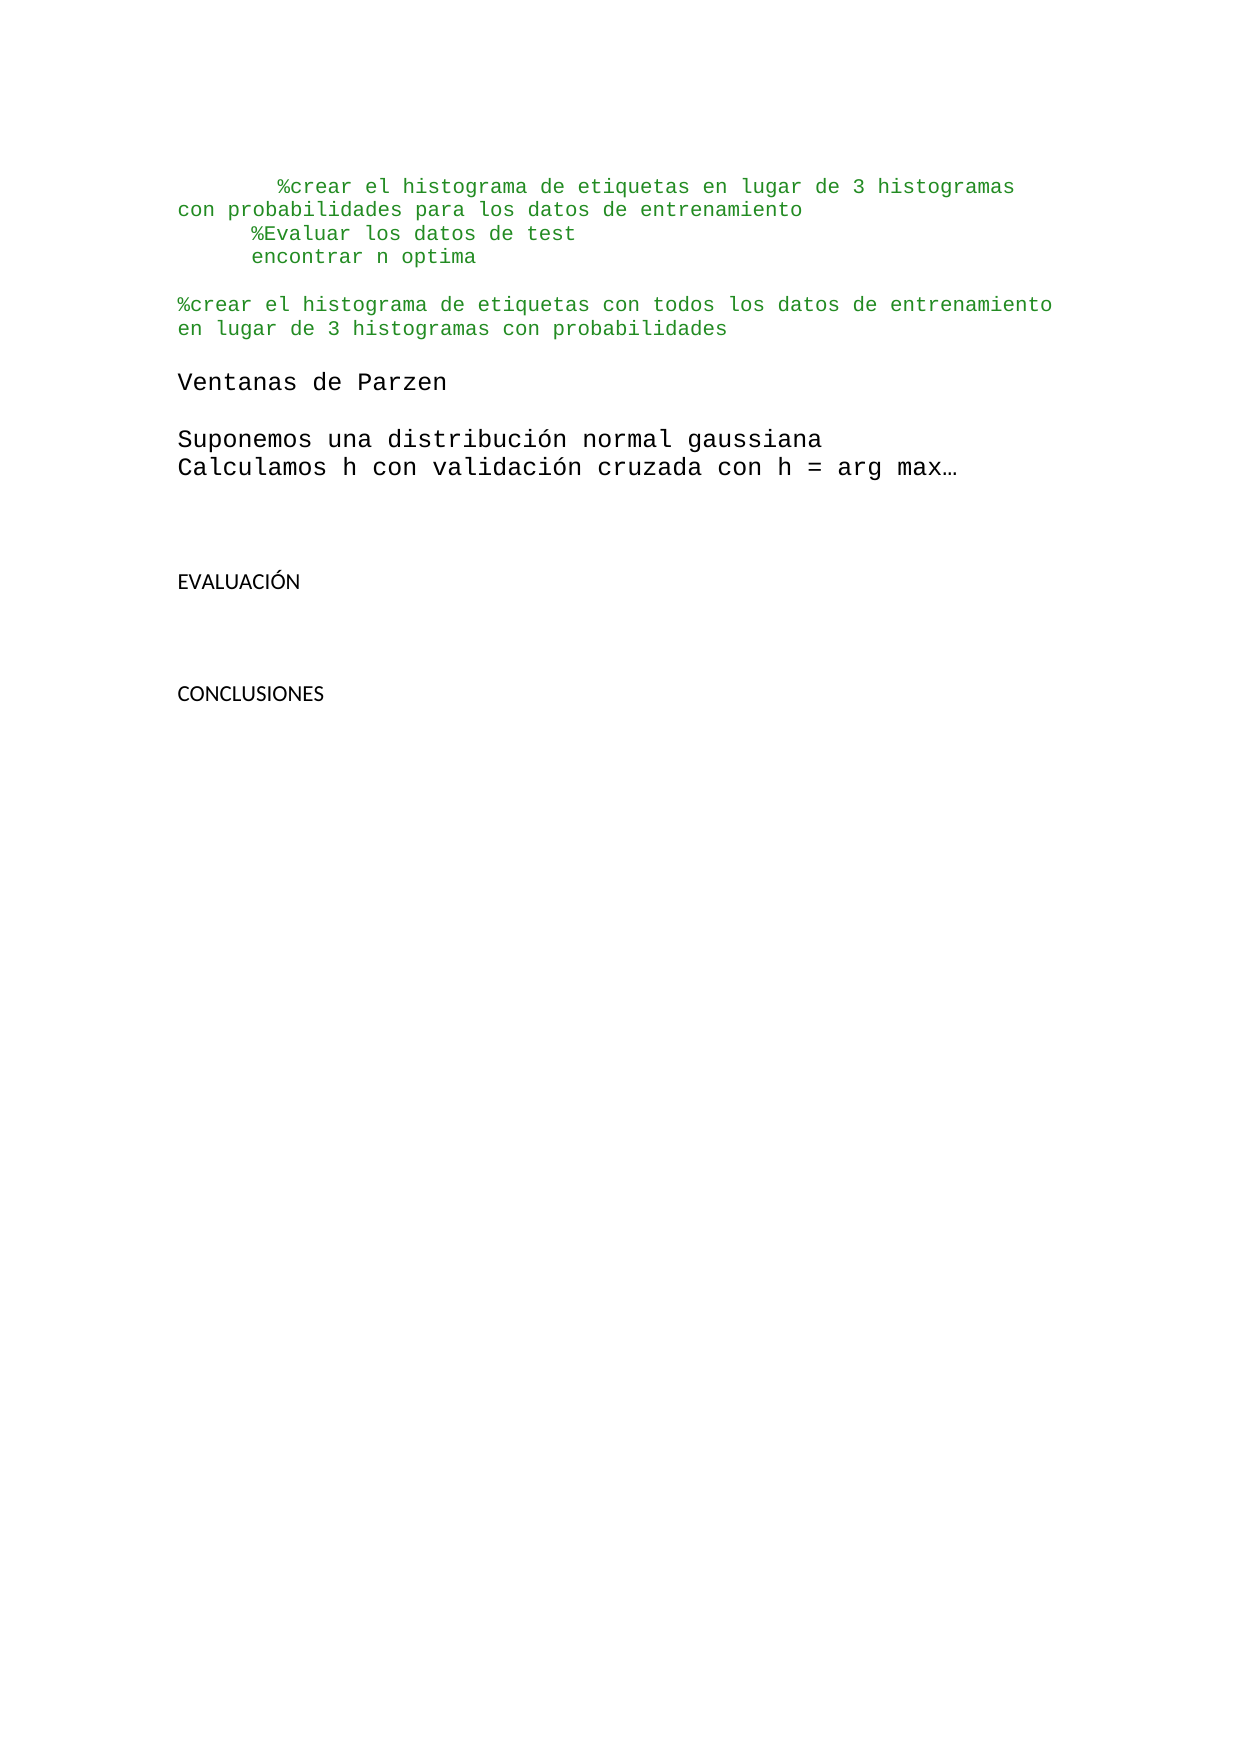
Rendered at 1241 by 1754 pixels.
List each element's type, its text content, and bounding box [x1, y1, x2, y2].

text encontrar n optima [177, 247, 1063, 270]
text %Evaluar los datos de test [177, 223, 1063, 247]
text EVALUACIÓN [177, 567, 1063, 596]
text %crear el histograma de etiquetas en lugar de 3 histogramas con probabilidades para los datos de entrenamiento [177, 176, 1063, 223]
text %crear el histograma de etiquetas con todos los datos de entrenamiento en lugar de 3 histogramas con probabilidades [177, 294, 1063, 341]
text Ventanas de Parzen [177, 369, 1063, 398]
text CONCLUSIONES [177, 679, 1063, 708]
text Calculamos h con validación cruzada con h = arg max… [177, 454, 1063, 483]
text Suponemos una distribución normal gaussiana [177, 426, 1063, 454]
